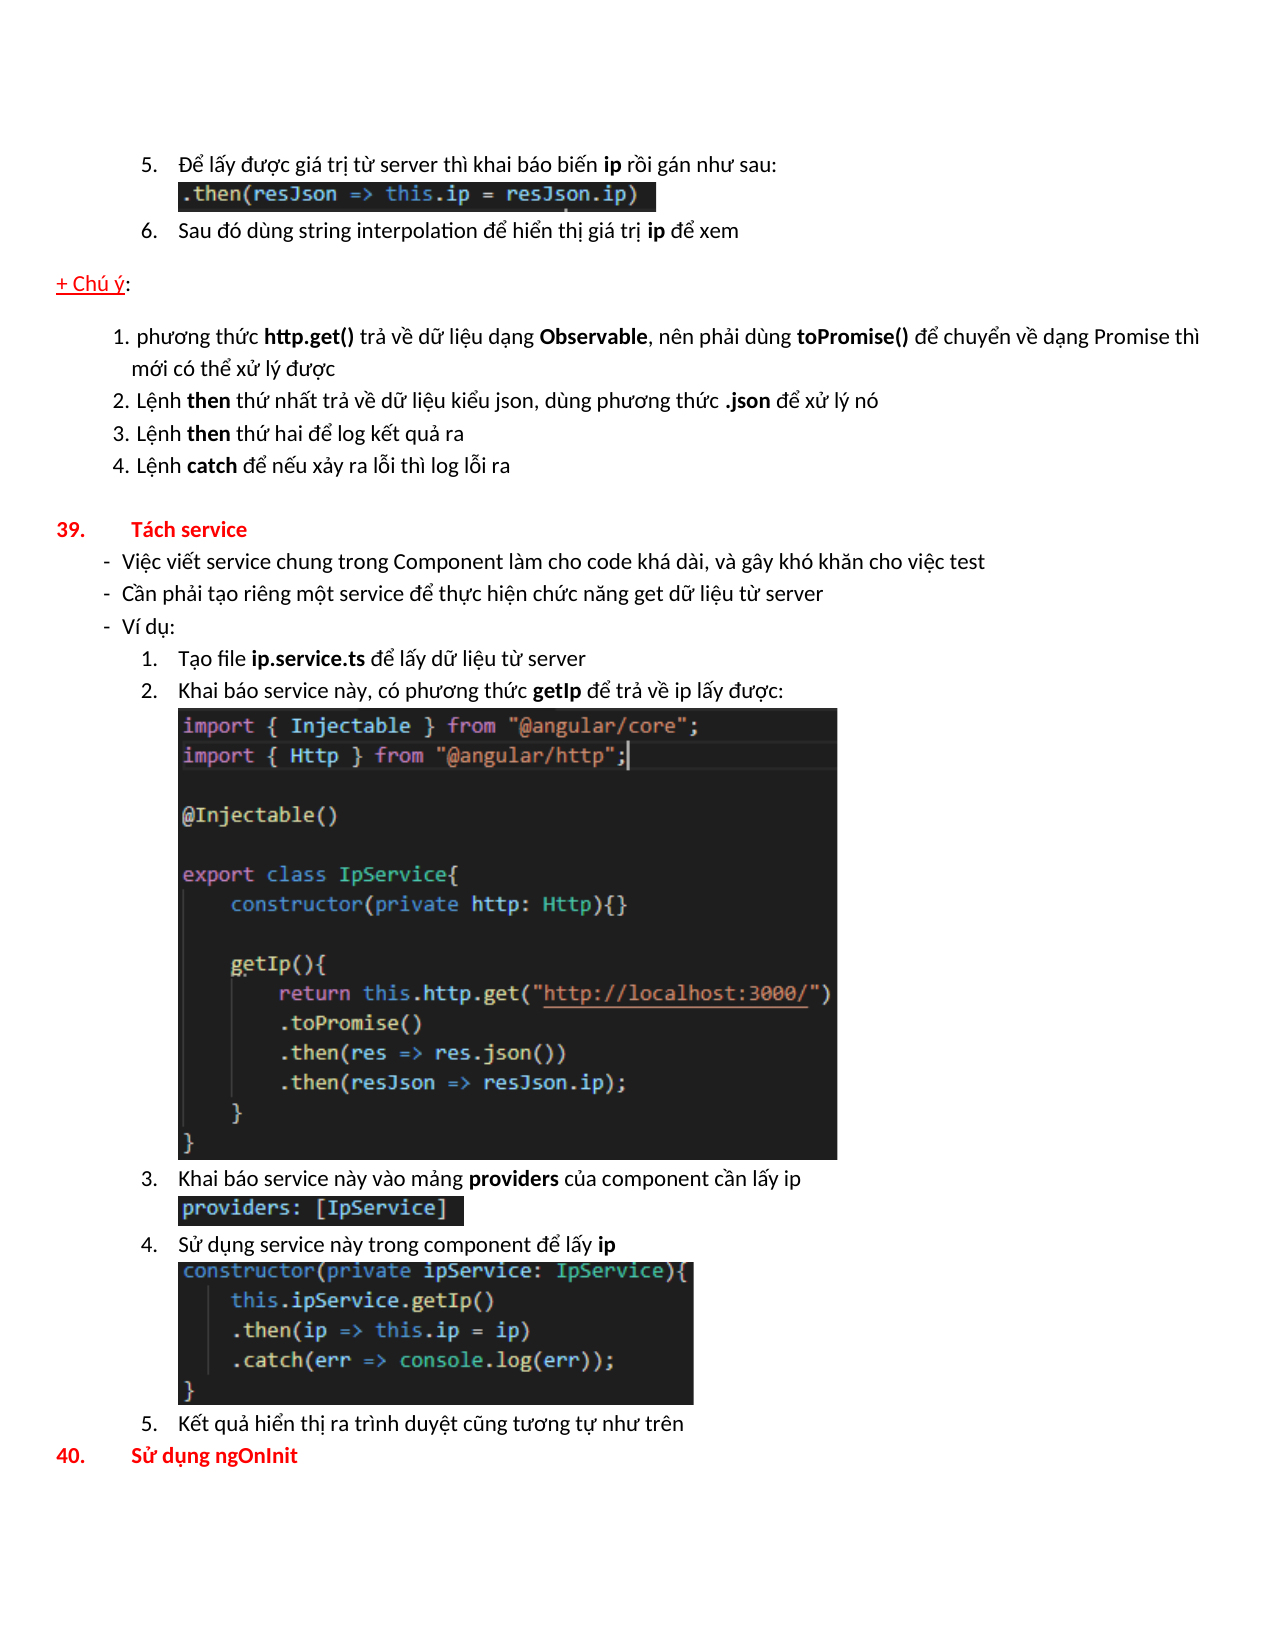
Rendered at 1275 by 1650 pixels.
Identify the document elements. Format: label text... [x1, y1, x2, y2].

picture [178, 708, 838, 1160]
list Lệnh then thứ hai để log kết quả ra [112, 419, 1219, 447]
list Khai báo service này vào mảng providers của component cần lấy ip [141, 1164, 1219, 1192]
picture [178, 1196, 464, 1226]
list Sử dụng ngOnInit [56, 1441, 1219, 1469]
list Việc viết service chung trong Component làm cho code khá dài, và gây khó khăn cho việc test [103, 547, 1219, 575]
list Lệnh then thứ nhất trả về dữ liệu kiểu json, dùng phương thức .json để xử lý nó [112, 386, 1219, 414]
list Sử dụng service này trong component để lấy ip [141, 1230, 1219, 1258]
list phương thức http.get() trả về dữ liệu dạng Observable, nên phải dùng toPromise() để chuyển về dạng Promise thì mới có thể xử lý được [112, 322, 1219, 382]
picture [178, 182, 657, 212]
list Khai báo service này, có phương thức getIp để trả về ip lấy được: [141, 676, 1219, 704]
picture [178, 1262, 694, 1405]
list Sau đó dùng string interpolation để hiển thị giá trị ip để xem [141, 216, 1219, 244]
list Tạo file ip.service.ts để lấy dữ liệu từ server [141, 644, 1219, 672]
list Lệnh catch để nếu xảy ra lỗi thì log lỗi ra [112, 451, 1219, 479]
list Tách service [56, 515, 1219, 543]
list Để lấy được giá trị từ server thì khai báo biến ip rồi gán như sau: [141, 150, 1219, 178]
text + Chú ý: [56, 269, 1219, 297]
list Ví dụ: [103, 612, 1219, 640]
list Kết quả hiển thị ra trình duyệt cũng tương tự như trên [141, 1409, 1219, 1437]
list Cần phải tạo riêng một service để thực hiện chức năng get dữ liệu từ server [103, 579, 1219, 608]
